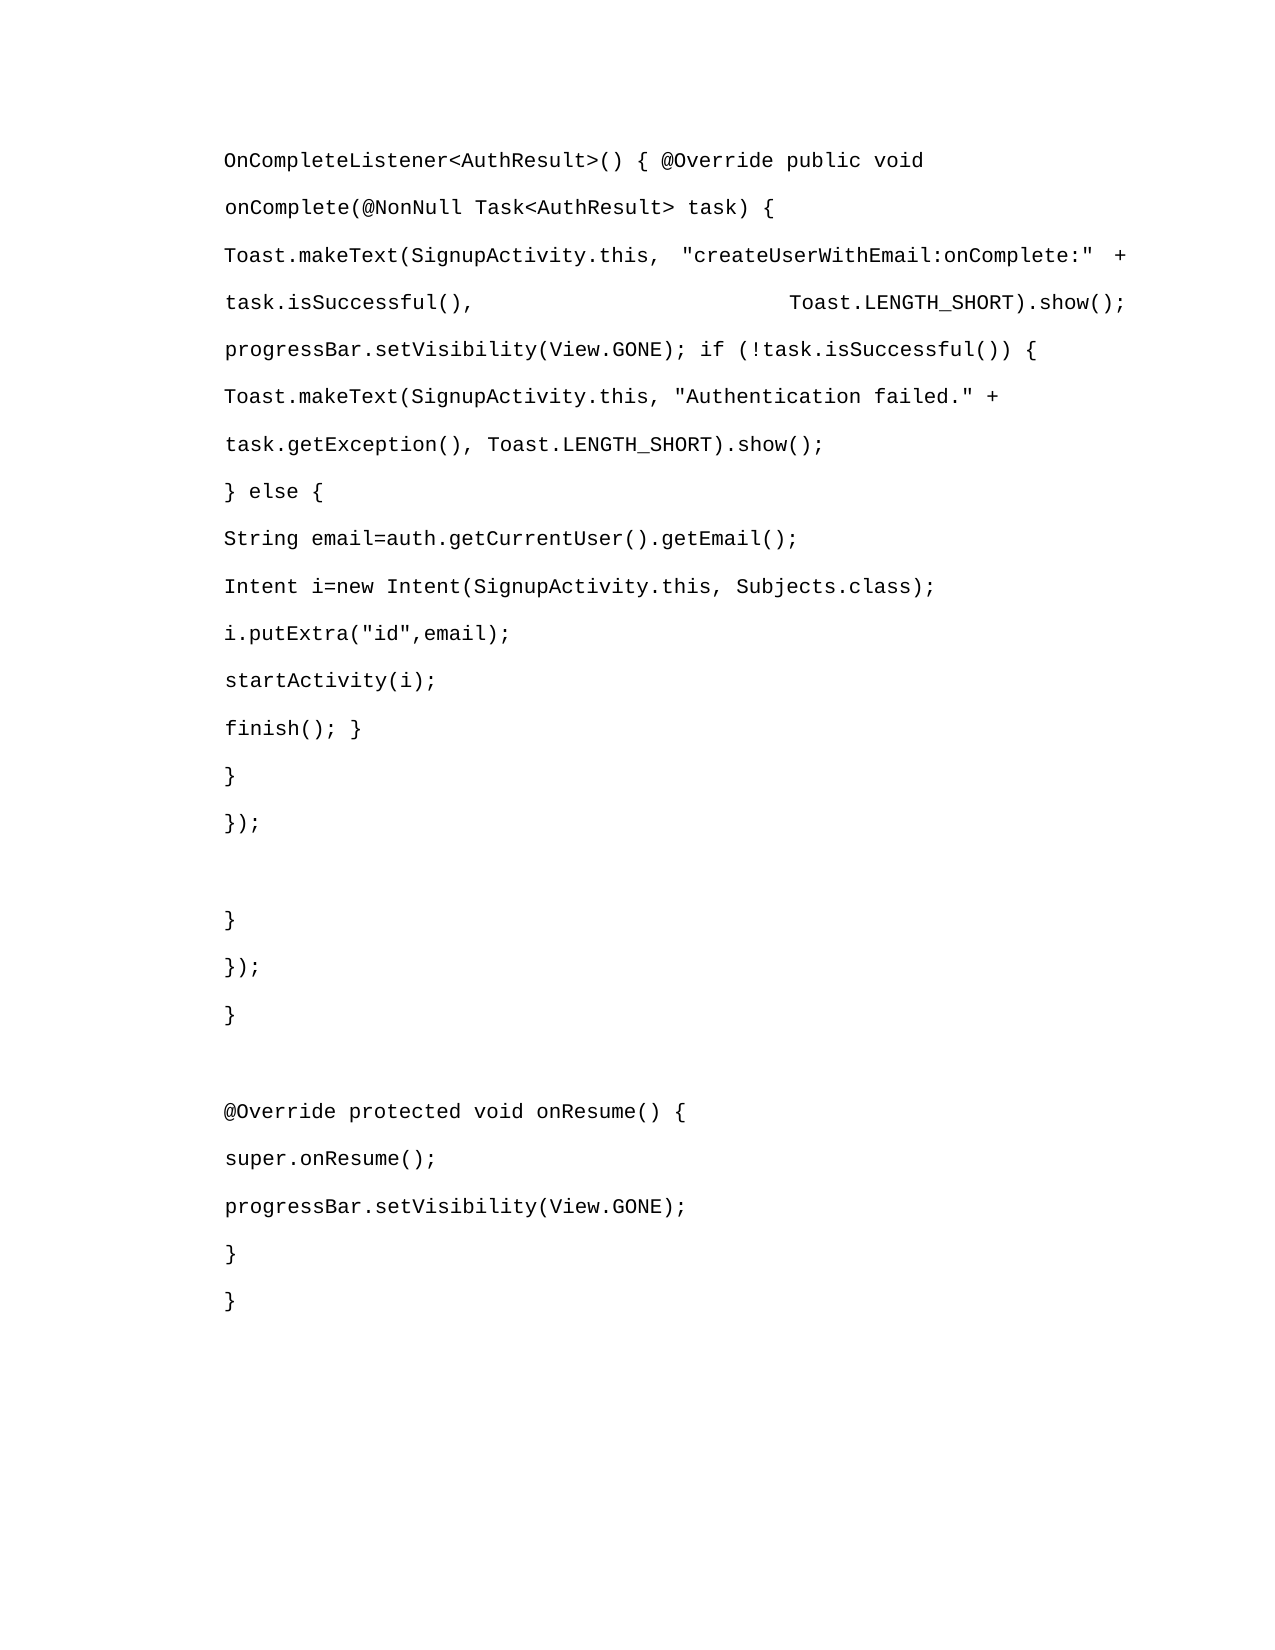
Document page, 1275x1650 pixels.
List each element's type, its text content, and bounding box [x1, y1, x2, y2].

text } else { [223, 481, 1125, 505]
text } [223, 1004, 1125, 1027]
text } [223, 909, 1125, 933]
text Intent i=new Intent(SignupActivity.this, Subjects.class); [223, 576, 1125, 599]
text } [223, 1290, 1125, 1314]
text Toast.makeText(SignupActivity.this, "createUserWithEmail:onComplete:" + task.isSuccessful(), Toast.LENGTH_SHORT).show(); progressBar.setVisibility(View.GONE); if (!task.isSuccessful()) { [223, 244, 1126, 363]
text OnCompleteListener<AuthResult>() { @Override public void onComplete(@NonNull Task<AuthResult> task) { [223, 150, 925, 221]
text i.putExtra("id",email); startActivity(i); finish(); } [223, 623, 512, 741]
text @Override protected void onResume() { super.onResume(); progressBar.setVisibility(View.GONE); } [223, 1101, 687, 1267]
text }); [223, 957, 1125, 980]
text String email=auth.getCurrentUser().getEmail(); [223, 528, 1125, 552]
text } [223, 765, 1125, 788]
text }); [223, 812, 1125, 836]
text Toast.makeText(SignupActivity.this, "Authentication failed." + task.getException(), Toast.LENGTH_SHORT).show(); [223, 386, 1125, 457]
